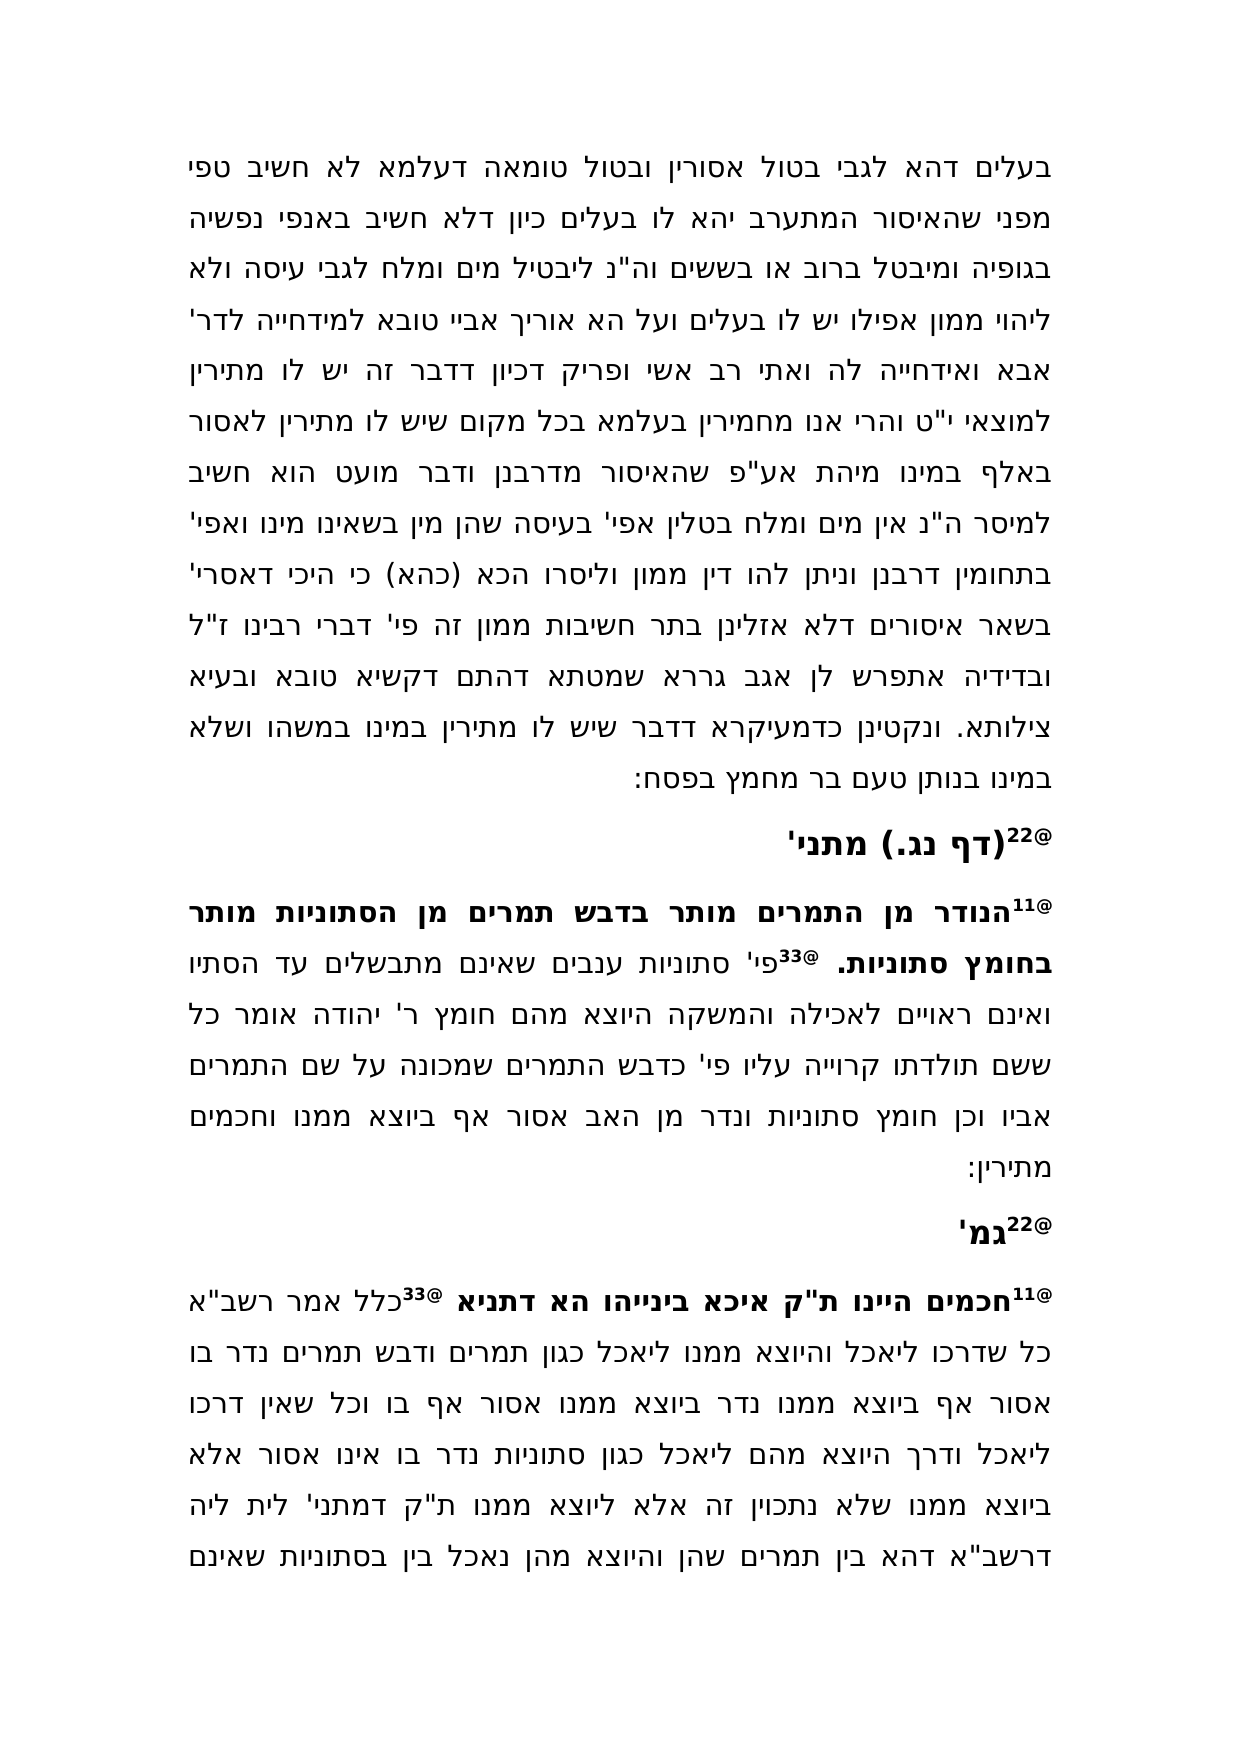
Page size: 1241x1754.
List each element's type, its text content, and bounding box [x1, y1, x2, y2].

subtitle @22גמ' [187, 1213, 1053, 1252]
text @11הנודר מן התמרים מותר בדבש תמרים מן הסתוניות מותר בחומץ סתוניות. @33פי' סתוניות ענבים שאינם מתבשלים עד הסתיו ואינם ראויים לאכילה והמשקה היוצא מהם חומץ ר' יהודה אומר כל ששם תולדתו קרוייה עליו פי' כדבש התמרים שמכונה על שם התמרים אביו וכן חומץ סתוניות ונדר מן האב אסור אף ביוצא ממנו וחכמים מתירין: [187, 895, 1053, 1184]
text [187, 1284, 1053, 1573]
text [187, 150, 1053, 795]
subtitle @22(דף נג.) מתני' [187, 825, 1053, 863]
